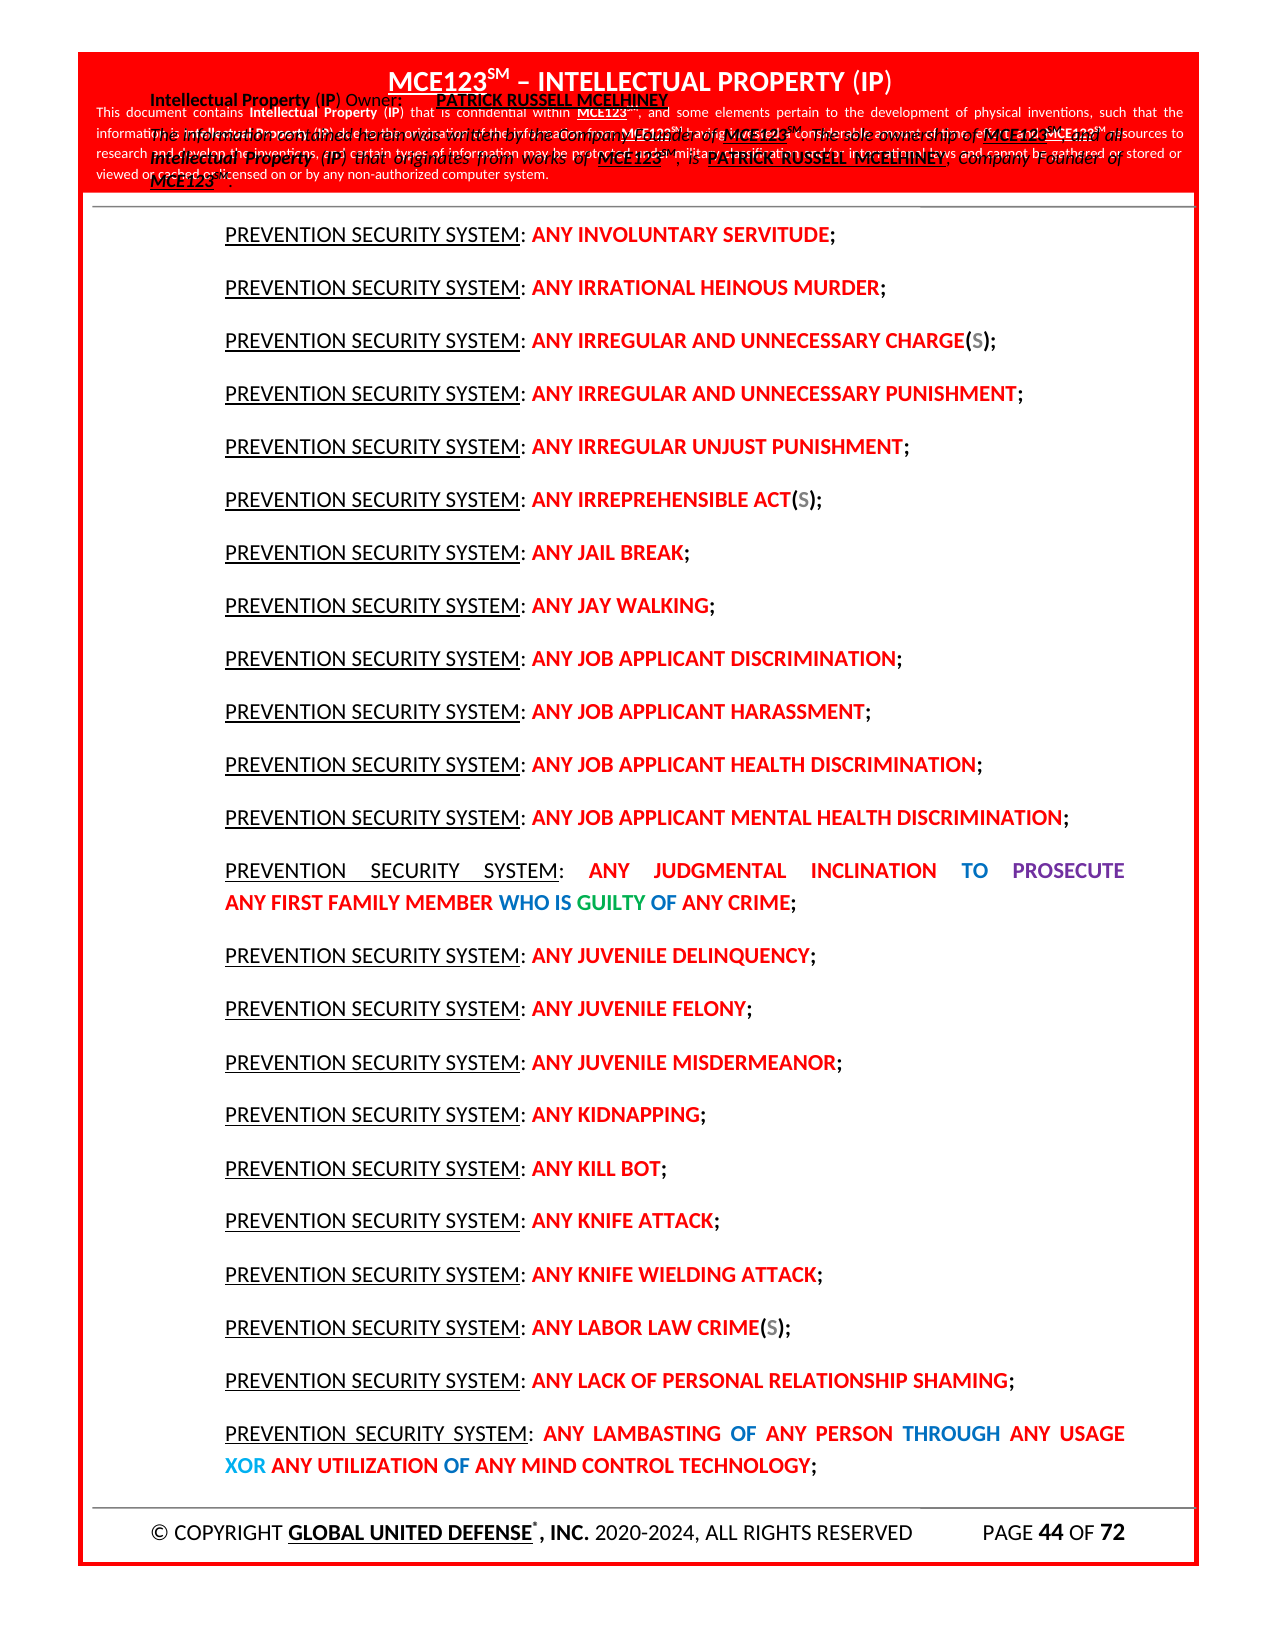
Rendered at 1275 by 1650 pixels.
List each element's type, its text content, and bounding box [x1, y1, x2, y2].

text PREVENTION SECURITY SYSTEM: ANY LACK OF PERSONAL RELATIONSHIP SHAMING; [225, 1366, 1125, 1394]
text PREVENTION SECURITY SYSTEM: ANY KNIFE ATTACK; [225, 1207, 1125, 1235]
text PREVENTION SECURITY SYSTEM: ANY JOB APPLICANT HARASSMENT; [225, 697, 1125, 725]
text PREVENTION SECURITY SYSTEM: ANY IRREGULAR UNJUST PUNISHMENT; [225, 432, 1125, 460]
text PREVENTION SECURITY SYSTEM: ANY JOB APPLICANT MENTAL HEALTH DISCRIMINATION; [225, 803, 1125, 831]
text PREVENTION SECURITY SYSTEM: ANY KILL BOT; [225, 1154, 1125, 1182]
text PREVENTION SECURITY SYSTEM: ANY JUVENILE DELINQUENCY; [225, 942, 1125, 969]
text PREVENTION SECURITY SYSTEM: ANY IRREGULAR AND UNNECESSARY CHARGE(S); [225, 326, 1125, 354]
text PREVENTION SECURITY SYSTEM: ANY IRRATIONAL HEINOUS MURDER; [225, 273, 1125, 301]
text PREVENTION SECURITY SYSTEM: ANY JUVENILE MISDERMEANOR; [225, 1048, 1125, 1076]
text PREVENTION SECURITY SYSTEM: ANY JAIL BREAK; [225, 538, 1125, 566]
text PREVENTION SECURITY SYSTEM: ANY JAY WALKING; [225, 591, 1125, 619]
text PREVENTION SECURITY SYSTEM: ANY LAMBASTING OF ANY PERSON THROUGH ANY USAGE XOR ANY UTILIZATION OF ANY MIND CONTROL TECHNOLOGY; [225, 1419, 1125, 1479]
text PREVENTION SECURITY SYSTEM: ANY JUDGMENTAL INCLINATION TO PROSECUTE ANY FIRST FAMILY MEMBER WHO IS GUILTY OF ANY CRIME; [225, 856, 1125, 917]
text PREVENTION SECURITY SYSTEM: ANY JOB APPLICANT HEALTH DISCRIMINATION; [225, 750, 1125, 778]
text PREVENTION SECURITY SYSTEM: ANY INVOLUNTARY SERVITUDE; [225, 220, 1125, 248]
text PREVENTION SECURITY SYSTEM: ANY IRREPREHENSIBLE ACT(S); [225, 485, 1125, 513]
text PREVENTION SECURITY SYSTEM: ANY KIDNAPPING; [225, 1101, 1125, 1129]
text PREVENTION SECURITY SYSTEM: ANY LABOR LAW CRIME(S); [225, 1313, 1125, 1341]
text PREVENTION SECURITY SYSTEM: ANY KNIFE WIELDING ATTACK; [225, 1260, 1125, 1288]
text PREVENTION SECURITY SYSTEM: ANY IRREGULAR AND UNNECESSARY PUNISHMENT; [225, 379, 1125, 407]
text PREVENTION SECURITY SYSTEM: ANY JOB APPLICANT DISCRIMINATION; [225, 644, 1125, 672]
text PREVENTION SECURITY SYSTEM: ANY JUVENILE FELONY; [225, 994, 1125, 1023]
